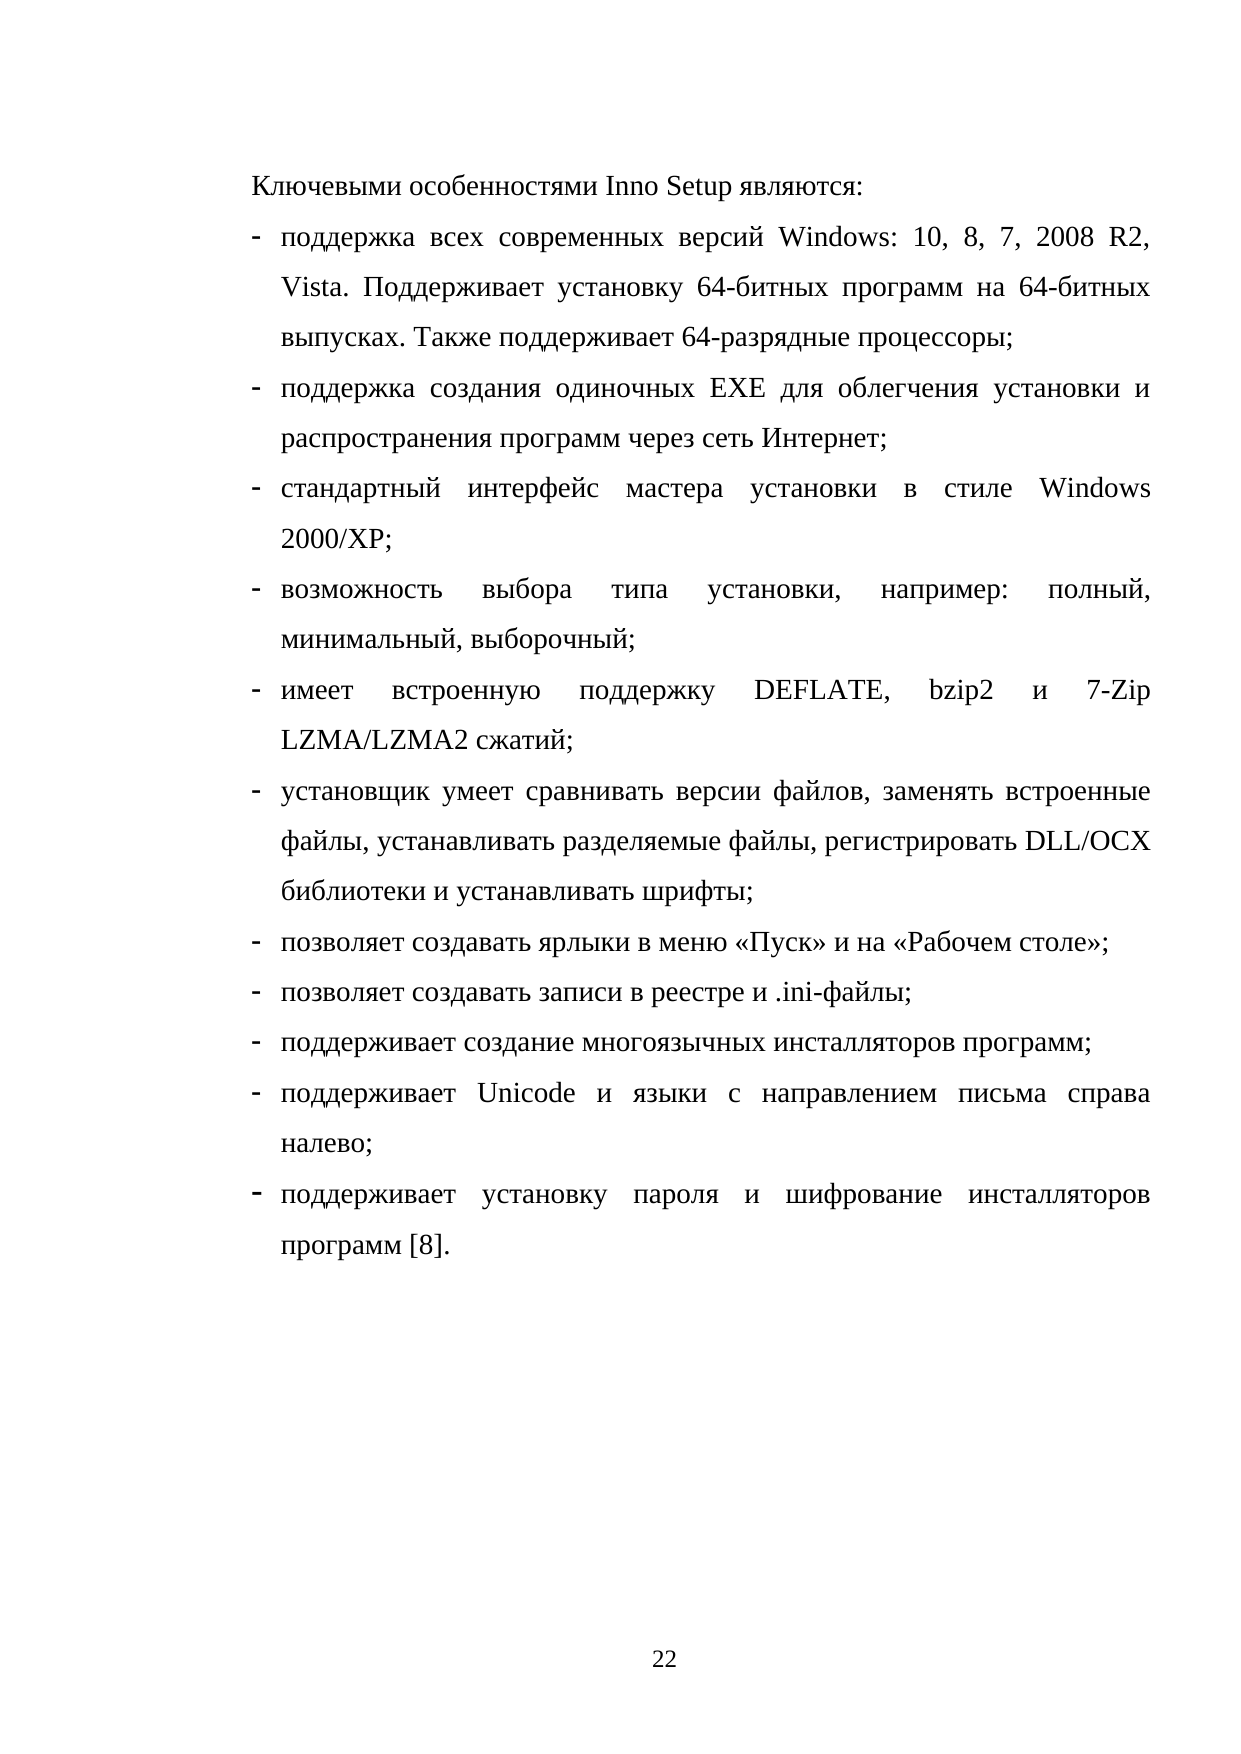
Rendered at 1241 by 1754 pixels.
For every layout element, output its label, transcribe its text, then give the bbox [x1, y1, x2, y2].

text Ключевыми особенностями Inno Setup являются: [177, 168, 1152, 202]
list поддерживает установку пароля и шифрование инсталляторов программ [8]. [251, 1176, 1152, 1261]
list позволяет создавать ярлыки в меню «Пуск» и на «Рабочем столе»; [251, 924, 1152, 957]
list имеет встроенную поддержку DEFLATE, bzip2 и 7-Zip LZMA/LZMA2 сжатий; [251, 672, 1152, 756]
list стандартный интерфейс мастера установки в стиле Windows 2000/XP; [251, 471, 1152, 554]
list поддерживает создание многоязычных инсталляторов программ; [251, 1024, 1152, 1058]
list позволяет создавать записи в реестре и .ini-файлы; [251, 974, 1152, 1008]
list установщик умеет сравнивать версии файлов, заменять встроенные файлы, устанавливать разделяемые файлы, регистрировать DLL/OCX библиотеки и устанавливать шрифты; [251, 773, 1152, 907]
list поддержка создания одиночных EXE для облегчения установки и распространения программ через сеть Интернет; [251, 370, 1152, 454]
list поддержка всех современных версий Windows: 10, 8, 7, 2008 R2, Vista. Поддерживает установку 64-битных программ на 64-битных выпусках. Также поддерживает 64-разрядные процессоры; [251, 219, 1152, 353]
list поддерживает Unicode и языки с направлением письма справа налево; [251, 1075, 1152, 1159]
list возможность выбора типа установки, например: полный, минимальный, выборочный; [251, 571, 1152, 655]
